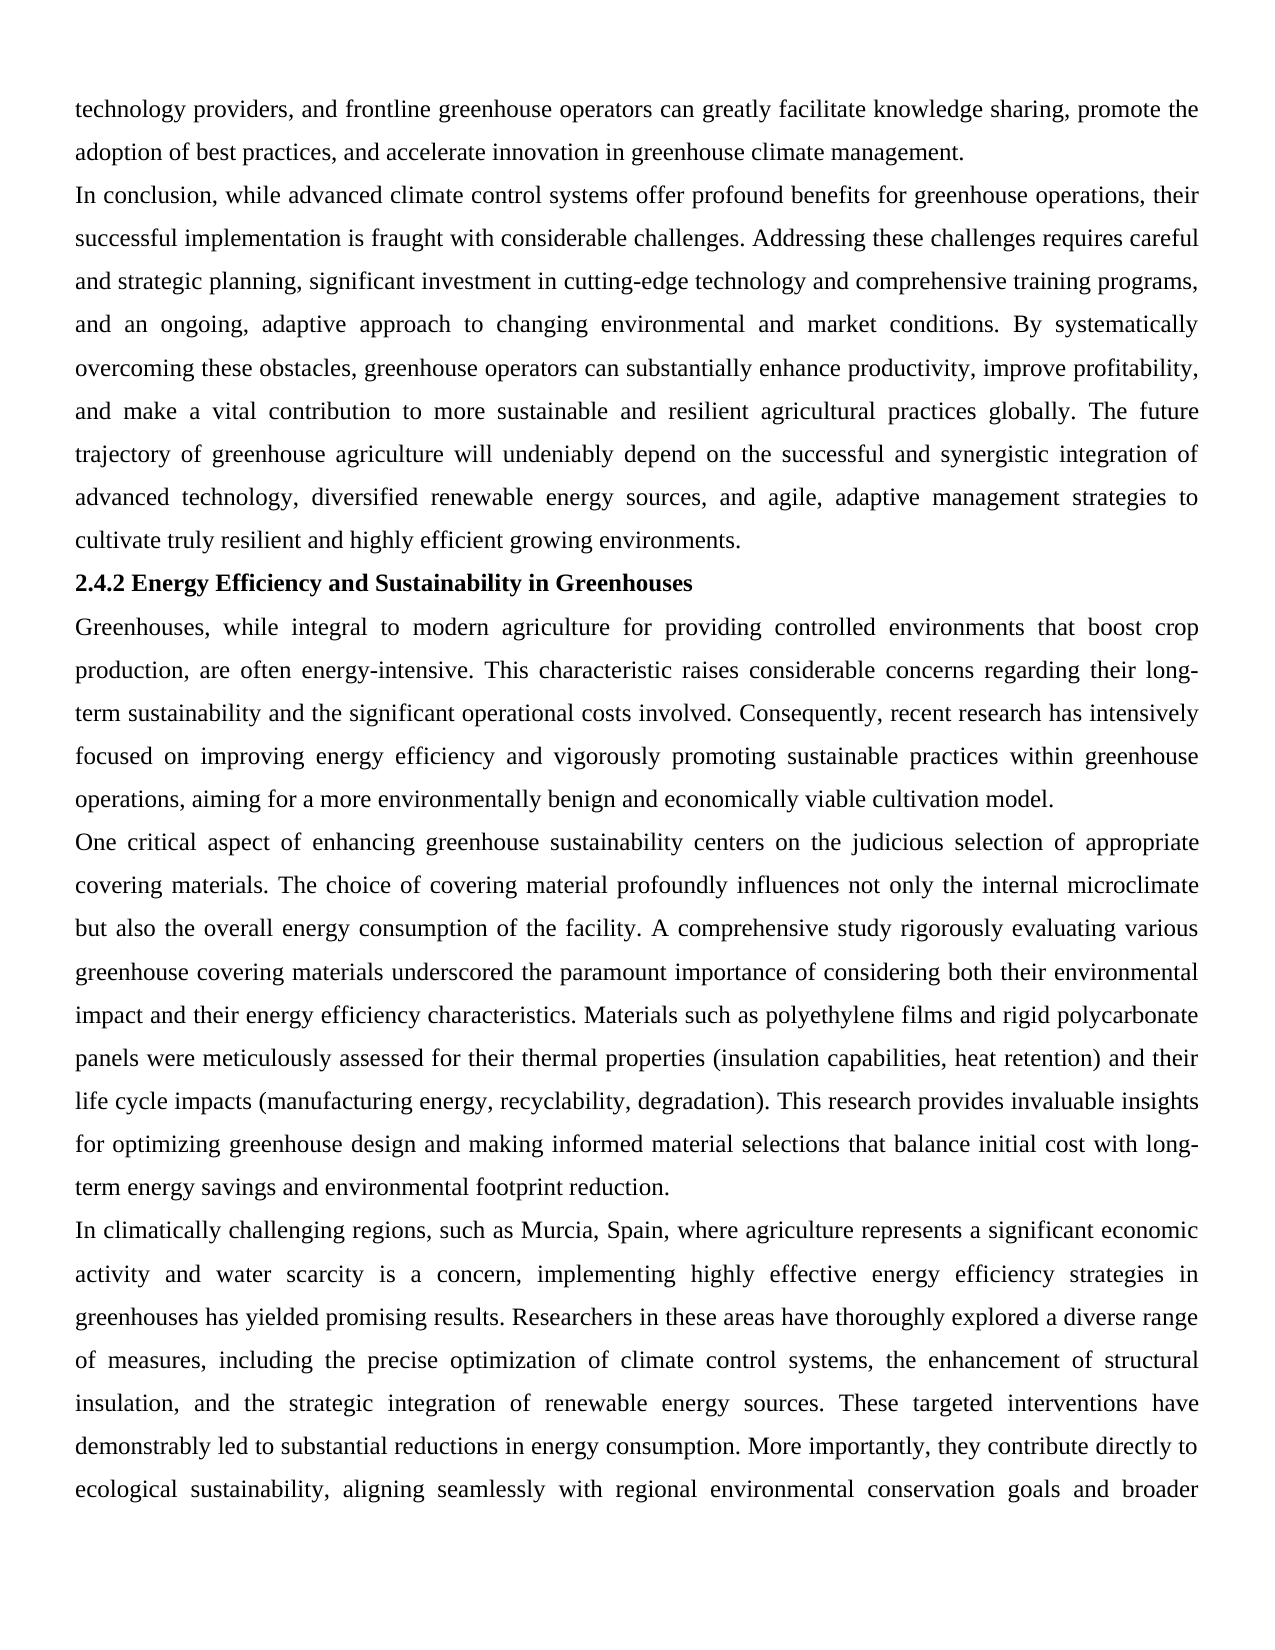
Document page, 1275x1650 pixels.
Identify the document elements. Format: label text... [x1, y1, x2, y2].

text In conclusion, while advanced climate control systems offer profound benefits for greenhouse operations, their successful implementation is fraught with considerable challenges. Addressing these challenges requires careful and strategic planning, significant investment in cutting-edge technology and comprehensive training programs, and an ongoing, adaptive approach to changing environmental and market conditions. By systematically overcoming these obstacles, greenhouse operators can substantially enhance productivity, improve profitability, and make a vital contribution to more sustainable and resilient agricultural practices globally. The future trajectory of greenhouse agriculture will undeniably depend on the successful and synergistic integration of advanced technology, diversified renewable energy sources, and agile, adaptive management strategies to cultivate truly resilient and highly efficient growing environments. [75, 180, 1200, 554]
text 2.4.2 Energy Efficiency and Sustainability in Greenhouses [75, 568, 1200, 597]
text One critical aspect of enhancing greenhouse sustainability centers on the judicious selection of appropriate covering materials. The choice of covering material profoundly influences not only the internal microclimate but also the overall energy consumption of the facility. A comprehensive study rigorously evaluating various greenhouse covering materials underscored the paramount importance of considering both their environmental impact and their energy efficiency characteristics. Materials such as polyethylene films and rigid polycarbonate panels were meticulously assessed for their thermal properties (insulation capabilities, heat retention) and their life cycle impacts (manufacturing energy, recyclability, degradation). This research provides invaluable insights for optimizing greenhouse design and making informed material selections that balance initial cost with long-term energy savings and environmental footprint reduction. [75, 827, 1200, 1201]
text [75, 1216, 1200, 1503]
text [75, 94, 1200, 166]
text Greenhouses, while integral to modern agriculture for providing controlled environments that boost crop production, are often energy-intensive. This characteristic raises considerable concerns regarding their long-term sustainability and the significant operational costs involved. Consequently, recent research has intensively focused on improving energy efficiency and vigorously promoting sustainable practices within greenhouse operations, aiming for a more environmentally benign and economically viable cultivation model. [75, 612, 1200, 813]
